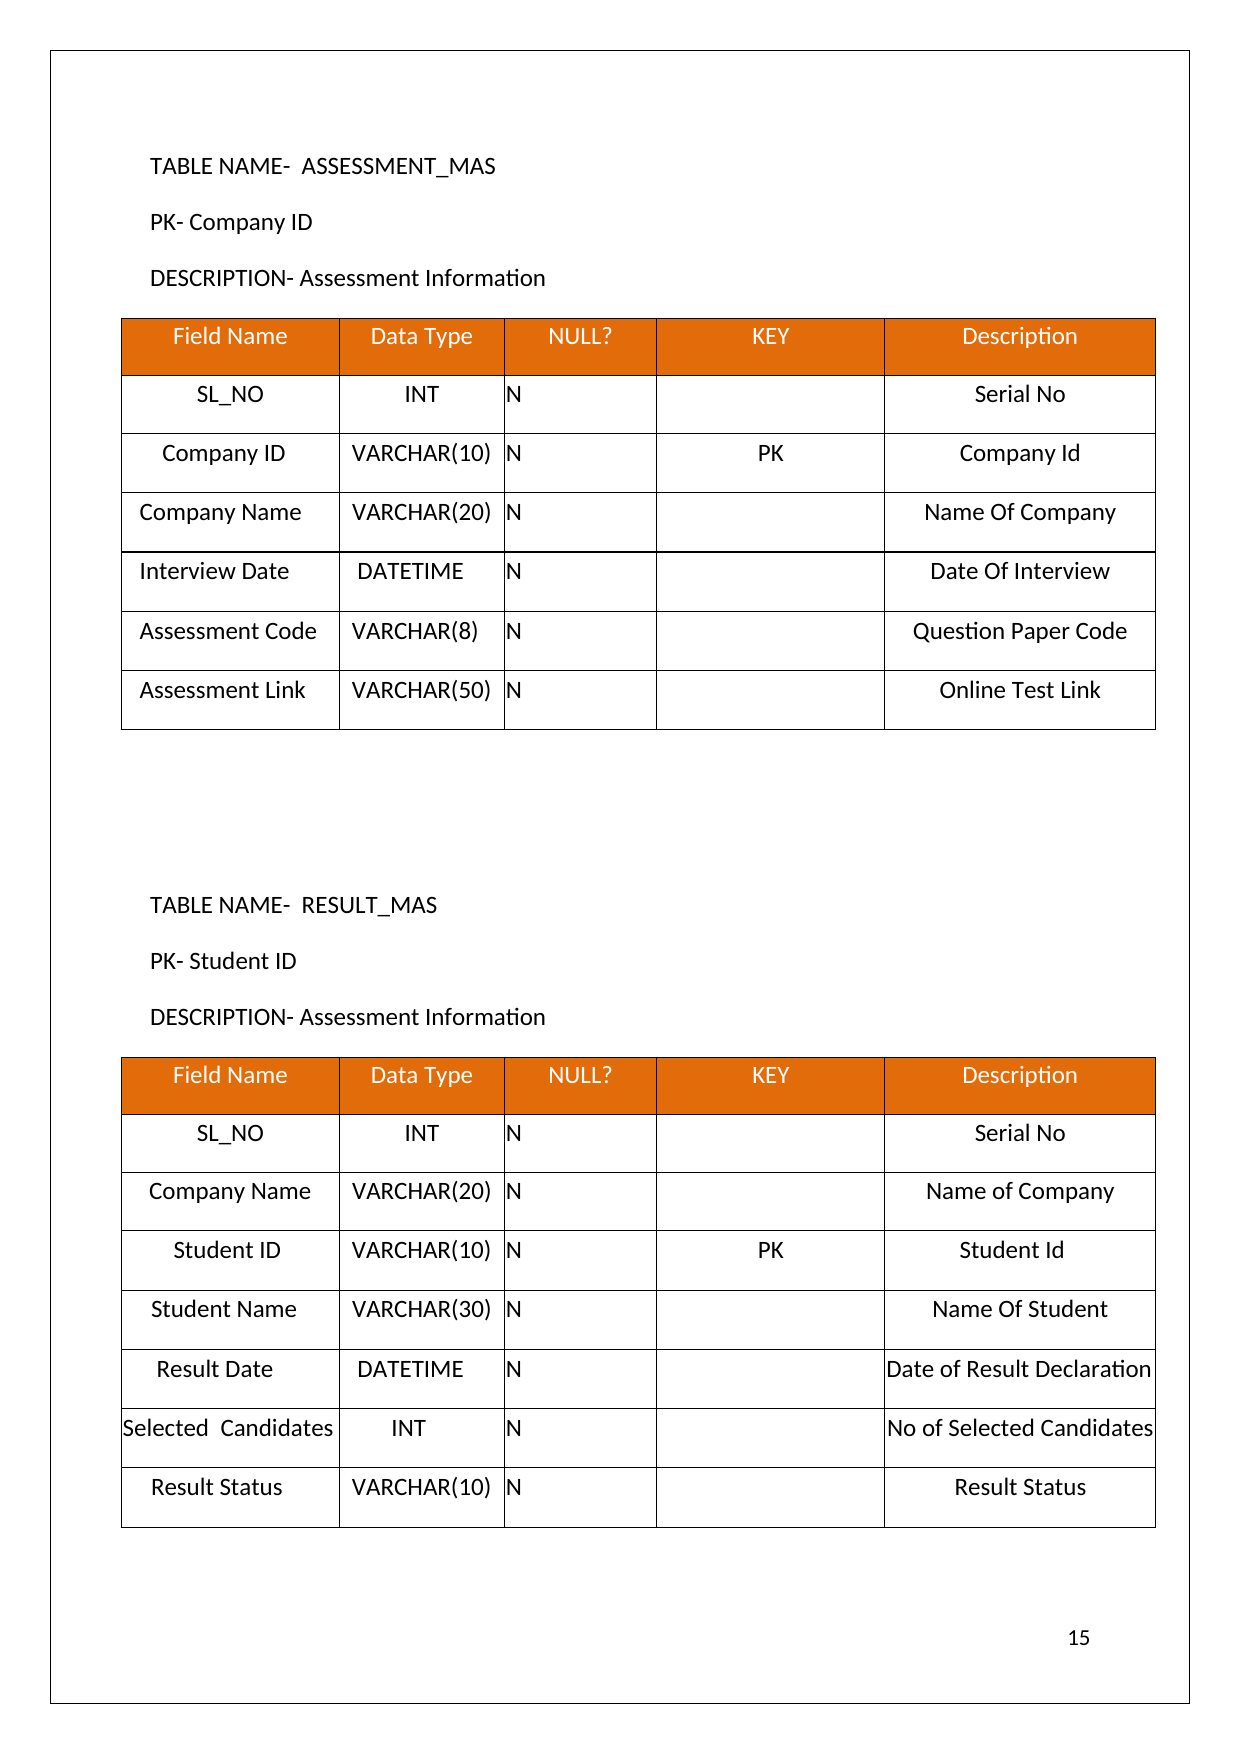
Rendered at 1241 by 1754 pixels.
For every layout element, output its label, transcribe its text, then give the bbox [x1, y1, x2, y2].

table_cell Student Name [122, 1291, 339, 1349]
table_cell VARCHAR(50) [340, 671, 504, 729]
table_cell VARCHAR(10) [340, 1231, 504, 1289]
table_cell Selected Candidates [122, 1409, 339, 1467]
table_cell Student Id [885, 1231, 1155, 1289]
text TABLE NAME- ASSESSMENT_MAS [150, 150, 1090, 181]
table_cell N [505, 671, 656, 729]
table_cell VARCHAR(20) [340, 1173, 504, 1230]
table_cell N [505, 1231, 656, 1289]
table_cell [657, 1173, 884, 1230]
table_header Description [885, 319, 1155, 375]
text DESCRIPTION- Assessment Information [150, 1001, 1090, 1032]
table_cell [657, 1468, 884, 1527]
text TABLE NAME- RESULT_MAS [150, 889, 1090, 920]
text PK- Company ID [150, 206, 1090, 236]
table_cell VARCHAR(8) [340, 612, 504, 670]
table_cell INT [340, 1409, 504, 1467]
table_cell Company Name [122, 1173, 339, 1230]
table_cell Company ID [122, 434, 339, 492]
table_cell N [505, 1291, 656, 1349]
table_cell N [505, 1173, 656, 1230]
table_cell Company Name [122, 493, 339, 551]
table_cell Assessment Link [122, 671, 339, 729]
table_cell VARCHAR(30) [340, 1291, 504, 1349]
table_cell Result Status [122, 1468, 339, 1527]
table_cell [657, 553, 884, 611]
table_cell N [505, 493, 656, 551]
table_cell Serial No [885, 1115, 1155, 1172]
table_cell [657, 1115, 884, 1172]
table_cell Name Of Student [885, 1291, 1155, 1349]
table_cell N [505, 612, 656, 670]
table_cell Name Of Company [885, 493, 1155, 551]
table_cell VARCHAR(10) [340, 434, 504, 492]
table_cell N [505, 1409, 656, 1467]
table_cell Interview Date [122, 553, 339, 611]
table_cell Date Of Interview [885, 553, 1155, 611]
table_cell Serial No [885, 376, 1155, 433]
table_cell N [505, 1350, 656, 1408]
table_cell PK [657, 1231, 884, 1289]
table_cell INT [340, 1115, 504, 1172]
table_cell [657, 671, 884, 729]
table_header Field Name [122, 319, 339, 375]
table_cell N [505, 376, 656, 433]
table_cell DATETIME [340, 553, 504, 611]
table_header Field Name [122, 1058, 339, 1114]
table_cell N [505, 434, 656, 492]
text PK- Student ID [150, 945, 1090, 976]
table_cell [657, 493, 884, 551]
table_cell VARCHAR(10) [340, 1468, 504, 1527]
table_cell Assessment Code [122, 612, 339, 670]
table_cell Result Date [122, 1350, 339, 1408]
table_cell DATETIME [340, 1350, 504, 1408]
table_header Description [885, 1058, 1155, 1114]
table_cell N [505, 553, 656, 611]
text DESCRIPTION- Assessment Information [150, 262, 1090, 292]
table_cell [657, 1291, 884, 1349]
table_cell SL_NO [122, 376, 339, 433]
table_cell [657, 1409, 884, 1467]
table_cell [657, 1350, 884, 1408]
table_cell [657, 612, 884, 670]
table_cell Online Test Link [885, 671, 1155, 729]
table_cell Date of Result Declaration [885, 1350, 1155, 1408]
table_cell SL_NO [122, 1115, 339, 1172]
table_cell Result Status [885, 1468, 1155, 1527]
table_header KEY [657, 1058, 884, 1114]
table_cell Question Paper Code [885, 612, 1155, 670]
table_cell N [505, 1115, 656, 1172]
table_cell Student ID [122, 1231, 339, 1289]
table_header NULL? [505, 319, 656, 375]
table_cell VARCHAR(20) [340, 493, 504, 551]
table_header KEY [657, 319, 884, 375]
table_cell Name of Company [885, 1173, 1155, 1230]
table_cell [657, 376, 884, 433]
table_header Data Type [340, 1058, 504, 1114]
table_header NULL? [505, 1058, 656, 1114]
table_cell PK [657, 434, 884, 492]
table_cell INT [340, 376, 504, 433]
table_header Data Type [340, 319, 504, 375]
table_cell N [505, 1468, 656, 1527]
table_cell No of Selected Candidates [885, 1409, 1155, 1467]
table_cell Company Id [885, 434, 1155, 492]
